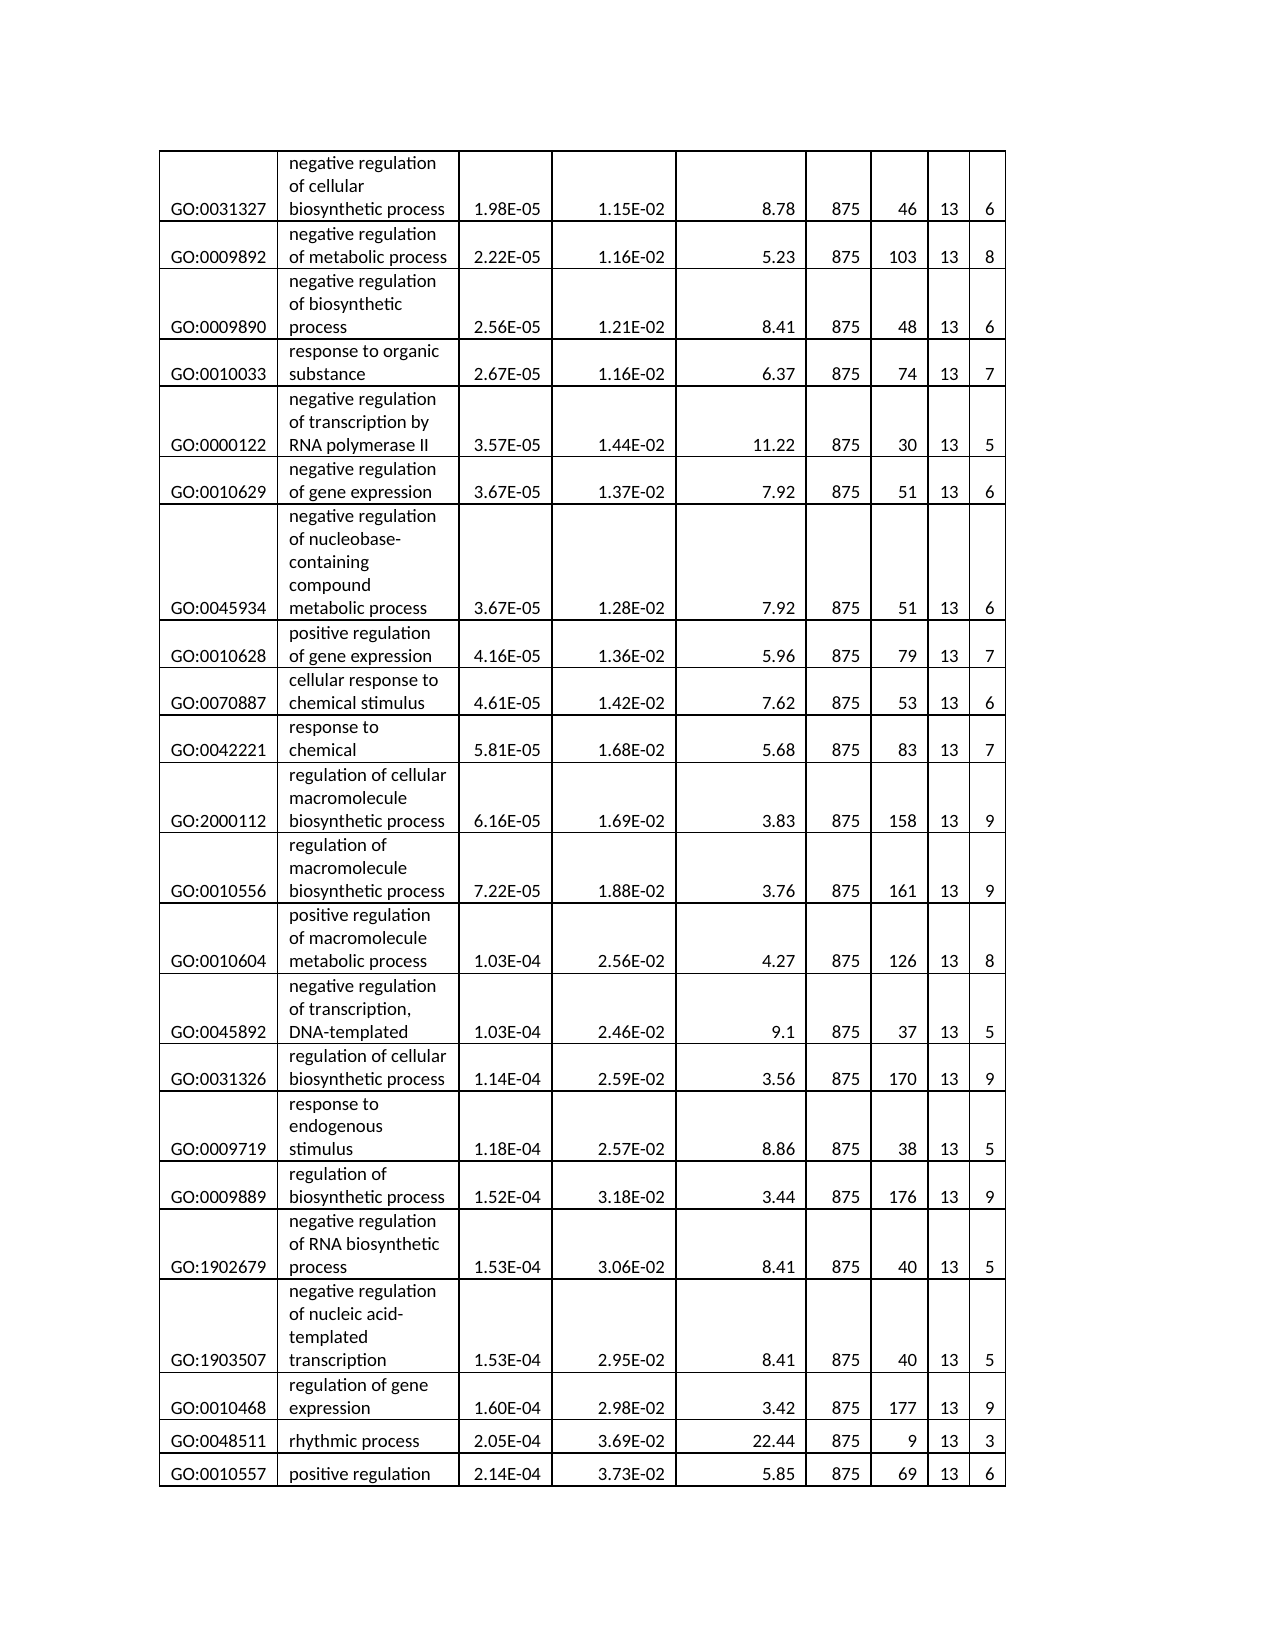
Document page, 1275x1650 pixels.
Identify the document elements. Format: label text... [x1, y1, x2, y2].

table_cell 7.92 [677, 505, 805, 619]
table_cell 1.44E-02 [553, 387, 675, 456]
table_cell 2.56E-05 [460, 269, 551, 338]
table_cell regulation of cellular biosynthetic process [278, 1044, 458, 1090]
table_cell 875 [807, 1454, 870, 1485]
table_cell 13 [929, 222, 969, 268]
table_cell negative regulation of transcription, DNA-templated [278, 974, 458, 1043]
table_cell regulation of macromolecule biosynthetic process [278, 833, 458, 902]
table_cell 8 [970, 222, 1005, 268]
table_cell 74 [872, 340, 927, 385]
table_cell 9.1 [677, 974, 805, 1043]
table_cell 7 [970, 621, 1005, 667]
table_cell GO:0010033 [160, 340, 277, 385]
table_cell 3.44 [677, 1162, 805, 1208]
table_cell 7 [970, 716, 1005, 761]
table_cell 5.85 [677, 1454, 805, 1485]
table_cell GO:0045892 [160, 974, 277, 1043]
table_cell 2.98E-02 [553, 1373, 675, 1419]
table_cell 13 [929, 269, 969, 338]
table_cell 3.57E-05 [460, 387, 551, 456]
table_cell GO:0010604 [160, 904, 277, 972]
table_cell 3.69E-02 [553, 1420, 675, 1452]
table_cell 1.68E-02 [553, 716, 675, 761]
table_cell 6 [970, 505, 1005, 619]
table_cell negative regulation of metabolic process [278, 222, 458, 268]
table_cell 1.98E-05 [460, 152, 551, 220]
table_cell 13 [929, 904, 969, 972]
table_cell GO:0009890 [160, 269, 277, 338]
table_cell 1.37E-02 [553, 457, 675, 503]
table_cell 875 [807, 668, 870, 714]
table_cell GO:1902679 [160, 1210, 277, 1278]
table_cell response to chemical [278, 716, 458, 761]
table_cell negative regulation of gene expression [278, 457, 458, 503]
table_cell regulation of gene expression [278, 1373, 458, 1419]
table_cell 3.67E-05 [460, 457, 551, 503]
table_cell GO:0000122 [160, 387, 277, 456]
table_cell 13 [929, 716, 969, 761]
table_cell 875 [807, 505, 870, 619]
table_cell 875 [807, 1420, 870, 1452]
table_cell 7.62 [677, 668, 805, 714]
table_cell 6 [970, 457, 1005, 503]
table_cell 161 [872, 833, 927, 902]
table_cell 875 [807, 222, 870, 268]
table_cell 7.22E-05 [460, 833, 551, 902]
table_cell 875 [807, 152, 870, 220]
table_cell 1.18E-04 [460, 1092, 551, 1160]
table_cell 2.46E-02 [553, 974, 675, 1043]
table_cell 1.88E-02 [553, 833, 675, 902]
table_cell 13 [929, 340, 969, 385]
table_cell 8.78 [677, 152, 805, 220]
table_cell 38 [872, 1092, 927, 1160]
table_cell 875 [807, 904, 870, 972]
table_cell GO:0031326 [160, 1044, 277, 1090]
table_cell negative regulation of cellular biosynthetic process [278, 152, 458, 220]
table_cell GO:0070887 [160, 668, 277, 714]
table_cell 13 [929, 1454, 969, 1485]
table_cell 13 [929, 1210, 969, 1278]
table_cell 83 [872, 716, 927, 761]
table_cell 9 [970, 1162, 1005, 1208]
table_cell 126 [872, 904, 927, 972]
table_cell 875 [807, 1210, 870, 1278]
table_cell 1.28E-02 [553, 505, 675, 619]
table_cell 1.14E-04 [460, 1044, 551, 1090]
table_cell 3.06E-02 [553, 1210, 675, 1278]
table_cell 5 [970, 1280, 1005, 1371]
table_cell GO:0010468 [160, 1373, 277, 1419]
table_cell 4.61E-05 [460, 668, 551, 714]
table_cell 11.22 [677, 387, 805, 456]
table_cell 13 [929, 457, 969, 503]
table_cell 5 [970, 387, 1005, 456]
table_cell 13 [929, 974, 969, 1043]
table_cell 9 [872, 1420, 927, 1452]
table_cell 176 [872, 1162, 927, 1208]
table_cell 875 [807, 340, 870, 385]
table_cell 13 [929, 505, 969, 619]
table_cell 13 [929, 833, 969, 902]
table_cell negative regulation of transcription by RNA polymerase II [278, 387, 458, 456]
table_cell 2.22E-05 [460, 222, 551, 268]
table_cell 8.41 [677, 269, 805, 338]
table_cell 6 [970, 152, 1005, 220]
table_cell 875 [807, 974, 870, 1043]
table_cell 2.57E-02 [553, 1092, 675, 1160]
table_cell 4.27 [677, 904, 805, 972]
table_cell 875 [807, 457, 870, 503]
table_cell 6.37 [677, 340, 805, 385]
table_cell 3.56 [677, 1044, 805, 1090]
table_cell 48 [872, 269, 927, 338]
table_cell 875 [807, 621, 870, 667]
table_cell 37 [872, 974, 927, 1043]
table_cell 51 [872, 505, 927, 619]
table_cell 1.16E-02 [553, 340, 675, 385]
table_cell 6 [970, 1454, 1005, 1485]
table_cell 4.16E-05 [460, 621, 551, 667]
table_cell 30 [872, 387, 927, 456]
table_cell 1.36E-02 [553, 621, 675, 667]
table_cell 13 [929, 668, 969, 714]
table_cell 1.03E-04 [460, 974, 551, 1043]
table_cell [278, 1454, 458, 1485]
table_cell GO:0045934 [160, 505, 277, 619]
table_cell 3.73E-02 [553, 1454, 675, 1485]
table_cell 3.67E-05 [460, 505, 551, 619]
table_cell 875 [807, 763, 870, 832]
table_cell 7.92 [677, 457, 805, 503]
table_cell 2.95E-02 [553, 1280, 675, 1371]
table_cell 69 [872, 1454, 927, 1485]
table_cell 53 [872, 668, 927, 714]
table_cell 103 [872, 222, 927, 268]
table_cell 40 [872, 1210, 927, 1278]
table_cell 6 [970, 668, 1005, 714]
table_cell 5.68 [677, 716, 805, 761]
table_cell 9 [970, 833, 1005, 902]
table_cell 1.69E-02 [553, 763, 675, 832]
table_cell 13 [929, 1044, 969, 1090]
table_cell GO:0010557 [160, 1454, 277, 1485]
table_cell 158 [872, 763, 927, 832]
table_cell 6 [970, 269, 1005, 338]
table_cell 13 [929, 621, 969, 667]
table_cell 1.52E-04 [460, 1162, 551, 1208]
table_cell 13 [929, 152, 969, 220]
table_cell 9 [970, 1044, 1005, 1090]
table_cell 3.42 [677, 1373, 805, 1419]
table_cell 5 [970, 974, 1005, 1043]
table_cell 177 [872, 1373, 927, 1419]
table_cell response to organic substance [278, 340, 458, 385]
table_cell 3 [970, 1420, 1005, 1452]
table_cell positive regulation of macromolecule metabolic process [278, 904, 458, 972]
table_cell 2.59E-02 [553, 1044, 675, 1090]
table_cell 9 [970, 763, 1005, 832]
table_cell 875 [807, 1280, 870, 1371]
table_cell 3.18E-02 [553, 1162, 675, 1208]
table_cell GO:1903507 [160, 1280, 277, 1371]
table_cell 22.44 [677, 1420, 805, 1452]
table_cell negative regulation of nucleobase-containing compound metabolic process [278, 505, 458, 619]
table_cell 40 [872, 1280, 927, 1371]
table_cell GO:2000112 [160, 763, 277, 832]
table_cell 1.42E-02 [553, 668, 675, 714]
table_cell GO:0048511 [160, 1420, 277, 1452]
table_cell 8.41 [677, 1280, 805, 1371]
table_cell response to endogenous stimulus [278, 1092, 458, 1160]
table_cell 8.86 [677, 1092, 805, 1160]
table_cell 2.56E-02 [553, 904, 675, 972]
table_cell 1.21E-02 [553, 269, 675, 338]
table_cell 1.60E-04 [460, 1373, 551, 1419]
table_cell 1.53E-04 [460, 1210, 551, 1278]
table_cell 2.05E-04 [460, 1420, 551, 1452]
table_cell 875 [807, 1092, 870, 1160]
table_cell 5.96 [677, 621, 805, 667]
table_cell 875 [807, 1373, 870, 1419]
table_cell 79 [872, 621, 927, 667]
table_cell 9 [970, 1373, 1005, 1419]
table_cell 13 [929, 1280, 969, 1371]
table_cell 1.15E-02 [553, 152, 675, 220]
table_cell regulation of biosynthetic process [278, 1162, 458, 1208]
table_cell 5 [970, 1210, 1005, 1278]
table_cell 875 [807, 269, 870, 338]
table_cell positive regulation of gene expression [278, 621, 458, 667]
table_cell 1.03E-04 [460, 904, 551, 972]
table_cell regulation of cellular macromolecule biosynthetic process [278, 763, 458, 832]
table_cell 7 [970, 340, 1005, 385]
table_cell 13 [929, 387, 969, 456]
table_cell 875 [807, 833, 870, 902]
table_cell negative regulation of biosynthetic process [278, 269, 458, 338]
table_cell 1.53E-04 [460, 1280, 551, 1371]
table_cell 13 [929, 1092, 969, 1160]
table_cell 875 [807, 1162, 870, 1208]
table_cell rhythmic process [278, 1420, 458, 1452]
table_cell cellular response to chemical stimulus [278, 668, 458, 714]
table_cell GO:0010556 [160, 833, 277, 902]
table_cell GO:0010628 [160, 621, 277, 667]
table_cell 170 [872, 1044, 927, 1090]
table_cell 875 [807, 1044, 870, 1090]
table_cell 8 [970, 904, 1005, 972]
table_cell 875 [807, 387, 870, 456]
table_cell 13 [929, 1162, 969, 1208]
table_cell 2.14E-04 [460, 1454, 551, 1485]
table_cell 875 [807, 716, 870, 761]
table_cell GO:0009719 [160, 1092, 277, 1160]
table_cell 2.67E-05 [460, 340, 551, 385]
table_cell GO:0031327 [160, 152, 277, 220]
table_cell 13 [929, 763, 969, 832]
table_cell GO:0009889 [160, 1162, 277, 1208]
table_cell GO:0010629 [160, 457, 277, 503]
table_cell 6.16E-05 [460, 763, 551, 832]
table_cell 13 [929, 1373, 969, 1419]
table_cell 3.83 [677, 763, 805, 832]
table_cell 3.76 [677, 833, 805, 902]
table_cell negative regulation of RNA biosynthetic process [278, 1210, 458, 1278]
table_cell 8.41 [677, 1210, 805, 1278]
table_cell 46 [872, 152, 927, 220]
table_cell negative regulation of nucleic acid-templated transcription [278, 1280, 458, 1371]
table_cell 5.81E-05 [460, 716, 551, 761]
table_cell 5.23 [677, 222, 805, 268]
table_cell 13 [929, 1420, 969, 1452]
table_cell 5 [970, 1092, 1005, 1160]
table_cell GO:0042221 [160, 716, 277, 761]
table_cell 51 [872, 457, 927, 503]
table_cell GO:0009892 [160, 222, 277, 268]
table_cell 1.16E-02 [553, 222, 675, 268]
